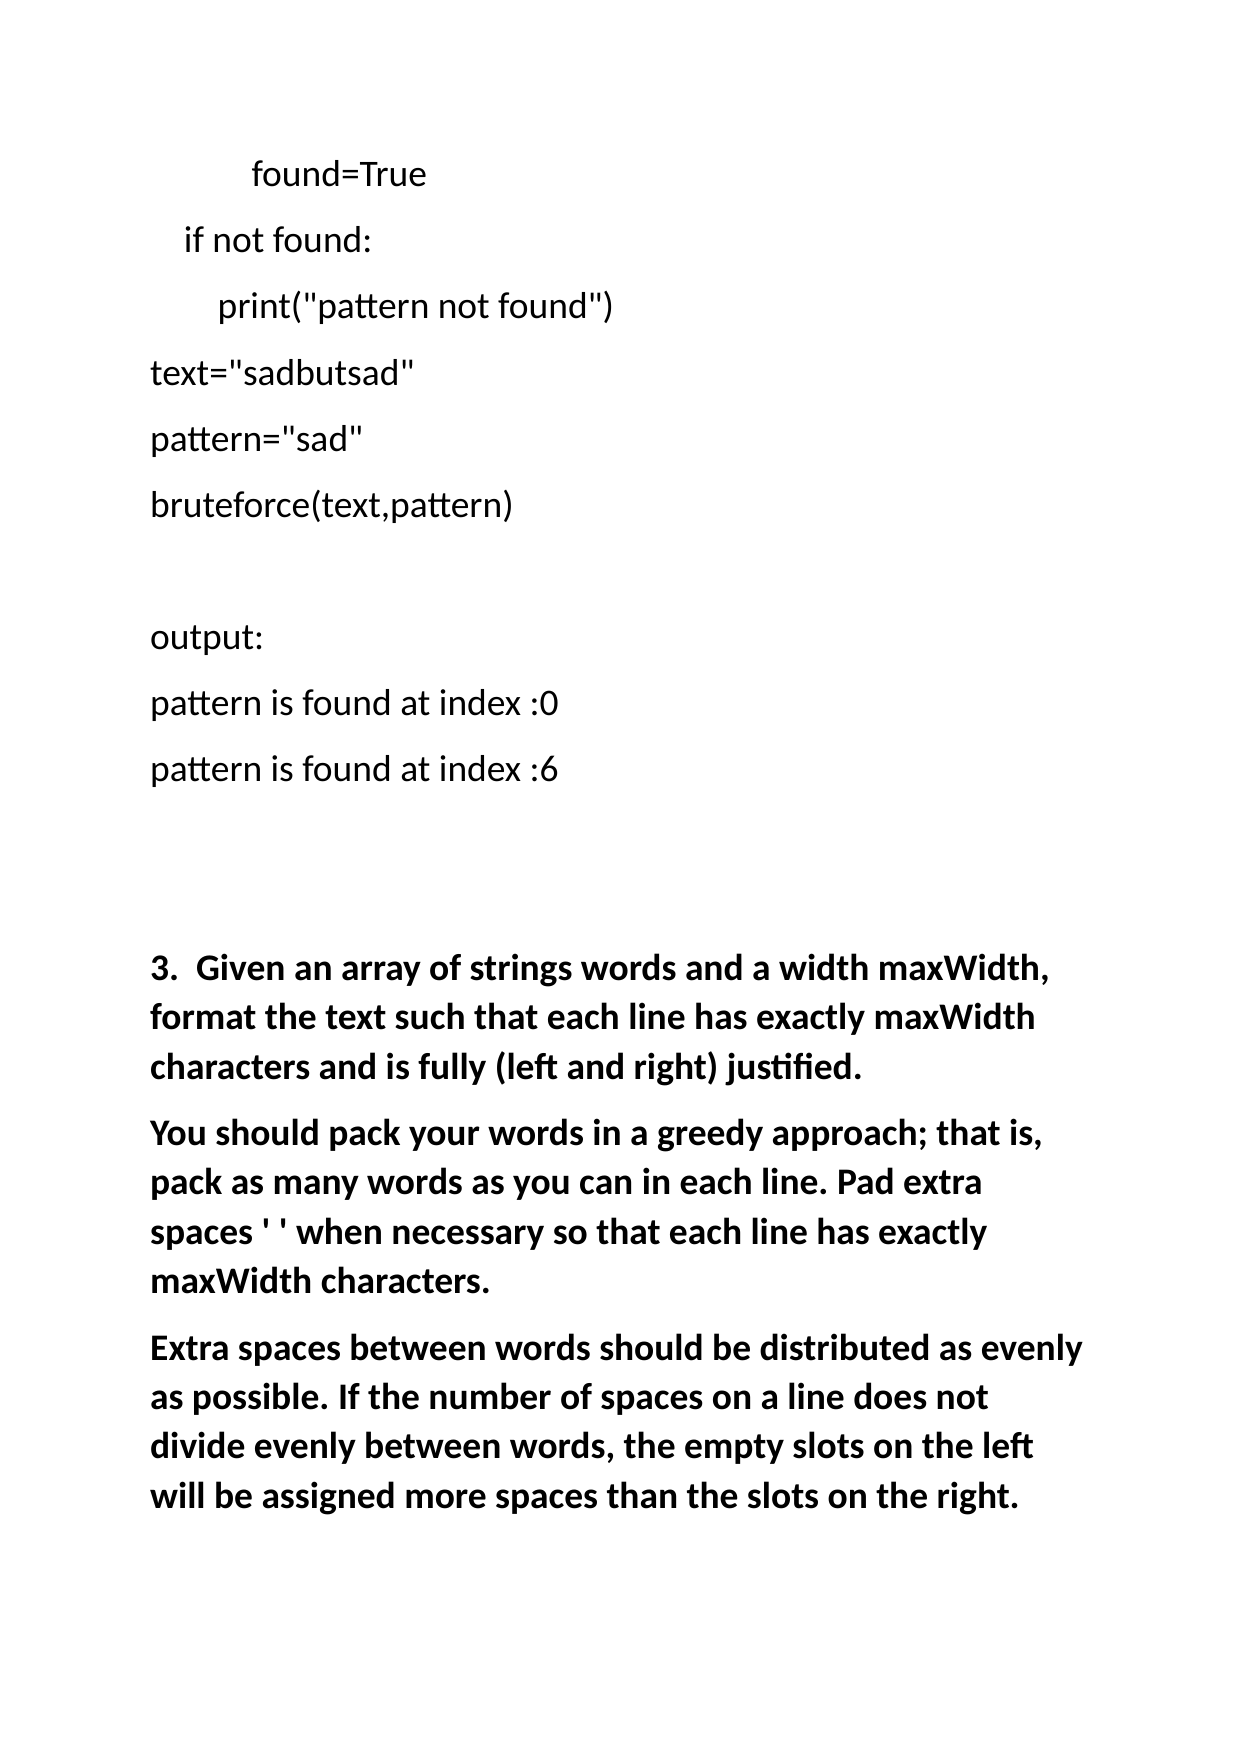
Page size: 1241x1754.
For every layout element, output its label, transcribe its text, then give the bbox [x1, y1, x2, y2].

text found=True [150, 150, 1090, 196]
text pattern is found at index :0 [150, 679, 1090, 725]
text You should pack your words in a greedy approach; that is, pack as many words as you can in each line. Pad extra spaces ' ' when necessary so that each line has exactly maxWidth characters. [150, 1109, 1090, 1303]
text text="sadbutsad" [150, 348, 1090, 394]
text pattern="sad" [150, 414, 1090, 460]
text bruteforce(text,pattern) [150, 481, 1090, 527]
text pattern is found at index :6 [150, 745, 1090, 791]
text 3. Given an array of strings words and a width maxWidth, format the text such that each line has exactly maxWidth characters and is fully (left and right) justified. [150, 944, 1090, 1088]
text print("pattern not found") [150, 282, 1090, 328]
text output: [150, 613, 1090, 659]
text if not found: [150, 216, 1090, 262]
text Extra spaces between words should be distributed as evenly as possible. If the number of spaces on a line does not divide evenly between words, the empty slots on the left will be assigned more spaces than the slots on the right. [150, 1323, 1090, 1518]
